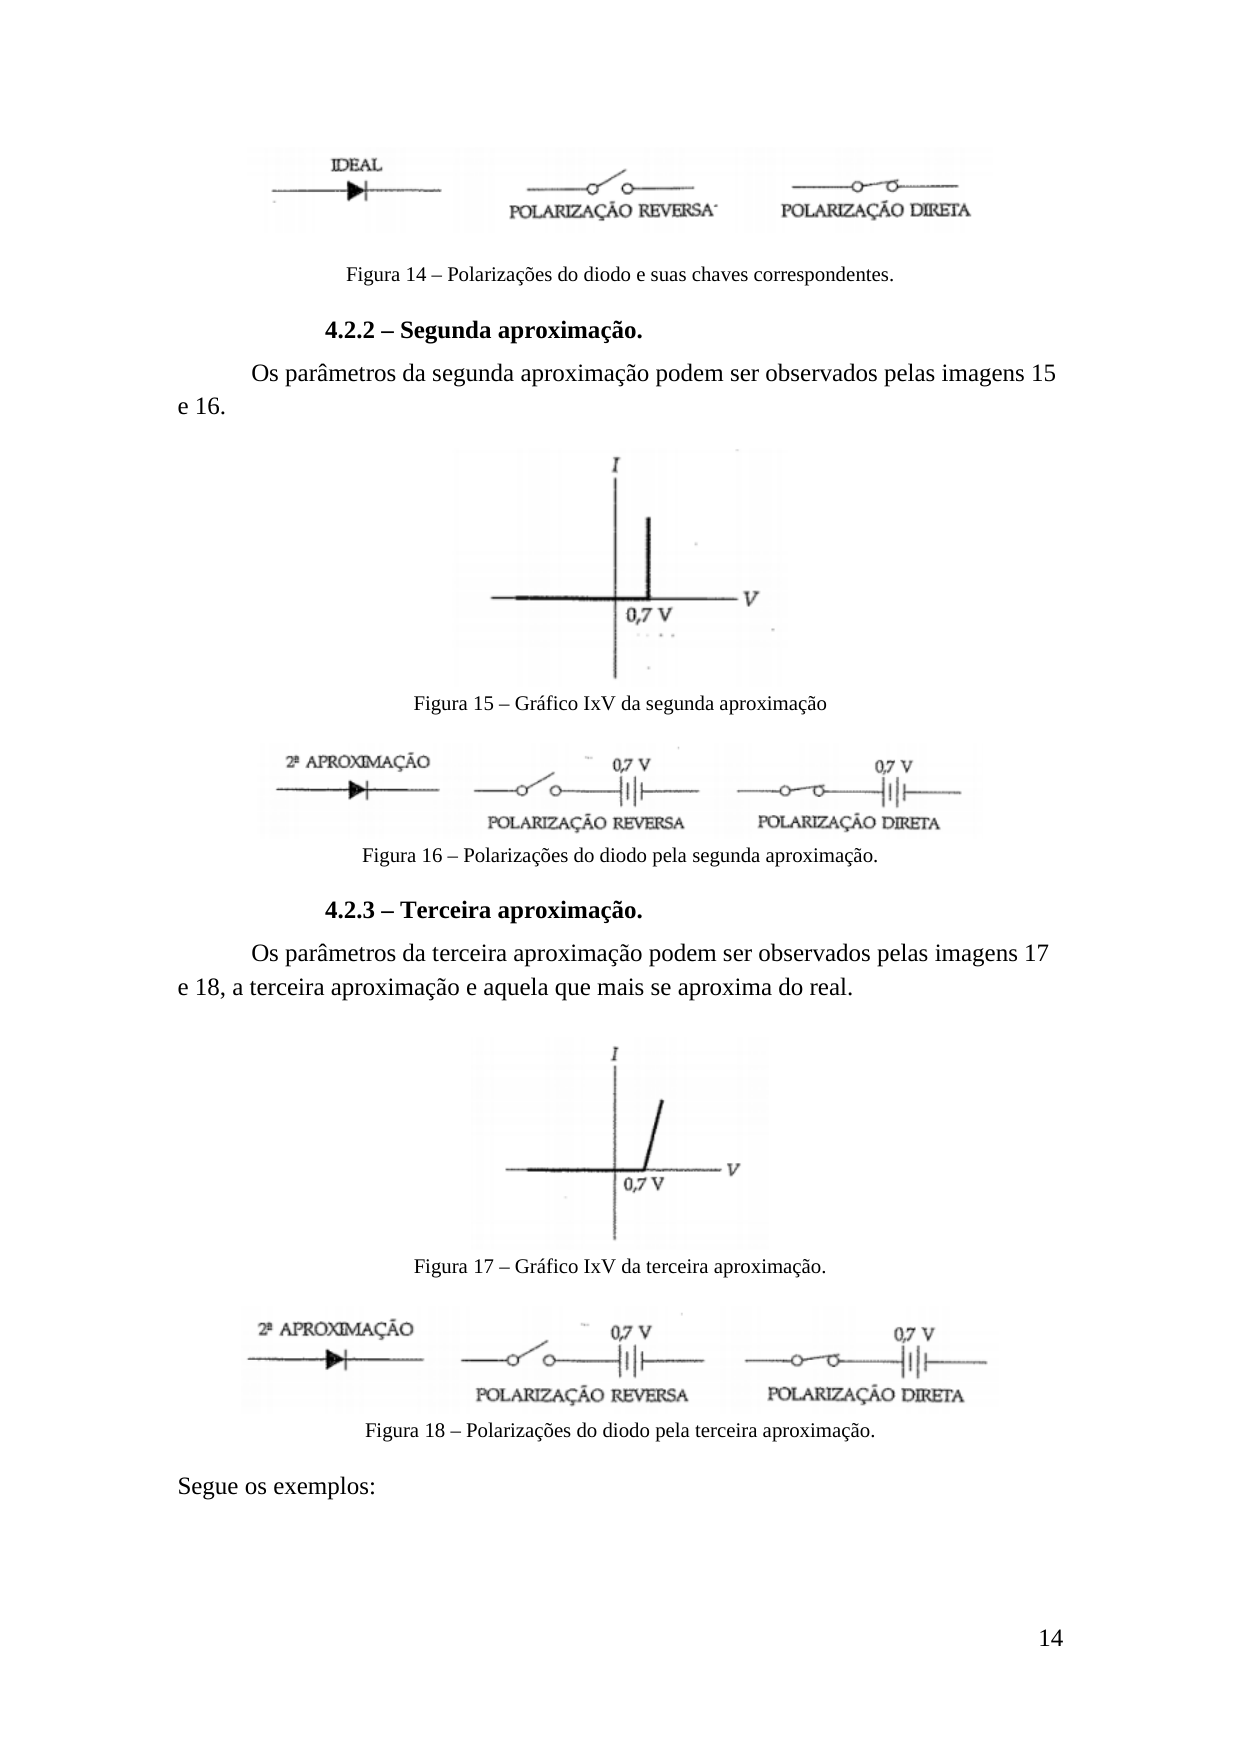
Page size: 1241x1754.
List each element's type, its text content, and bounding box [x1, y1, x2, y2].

subtitle 4.2.2 – Segunda aproximação. [177, 315, 1063, 343]
picture [471, 1037, 770, 1250]
text Os parâmetros da terceira aproximação podem ser observados pelas imagens 17 e 18, a terceira aproximação e aquela que mais se aproxima do real. [177, 938, 1063, 1000]
text Segue os exemplos: [177, 1471, 1063, 1499]
text Os parâmetros da segunda aproximação podem ser observados pelas imagens 15 e 16. [177, 358, 1063, 419]
subtitle 4.2.3 – Terceira aproximação. [177, 895, 1063, 924]
picture [241, 1306, 999, 1414]
picture [247, 147, 993, 233]
picture [257, 743, 984, 839]
picture [452, 448, 789, 687]
text Figura 16 – Polarizações do diodo pela segunda aproximação. [177, 843, 1063, 867]
text Figura 17 – Gráfico IxV da terceira aproximação. [177, 1254, 1063, 1278]
text Figura 14 – Polarizações do diodo e suas chaves correspondentes. [177, 262, 1063, 286]
text Figura 18 – Polarizações do diodo pela terceira aproximação. [177, 1418, 1063, 1442]
text Figura 15 – Gráfico IxV da segunda aproximação [177, 691, 1063, 715]
